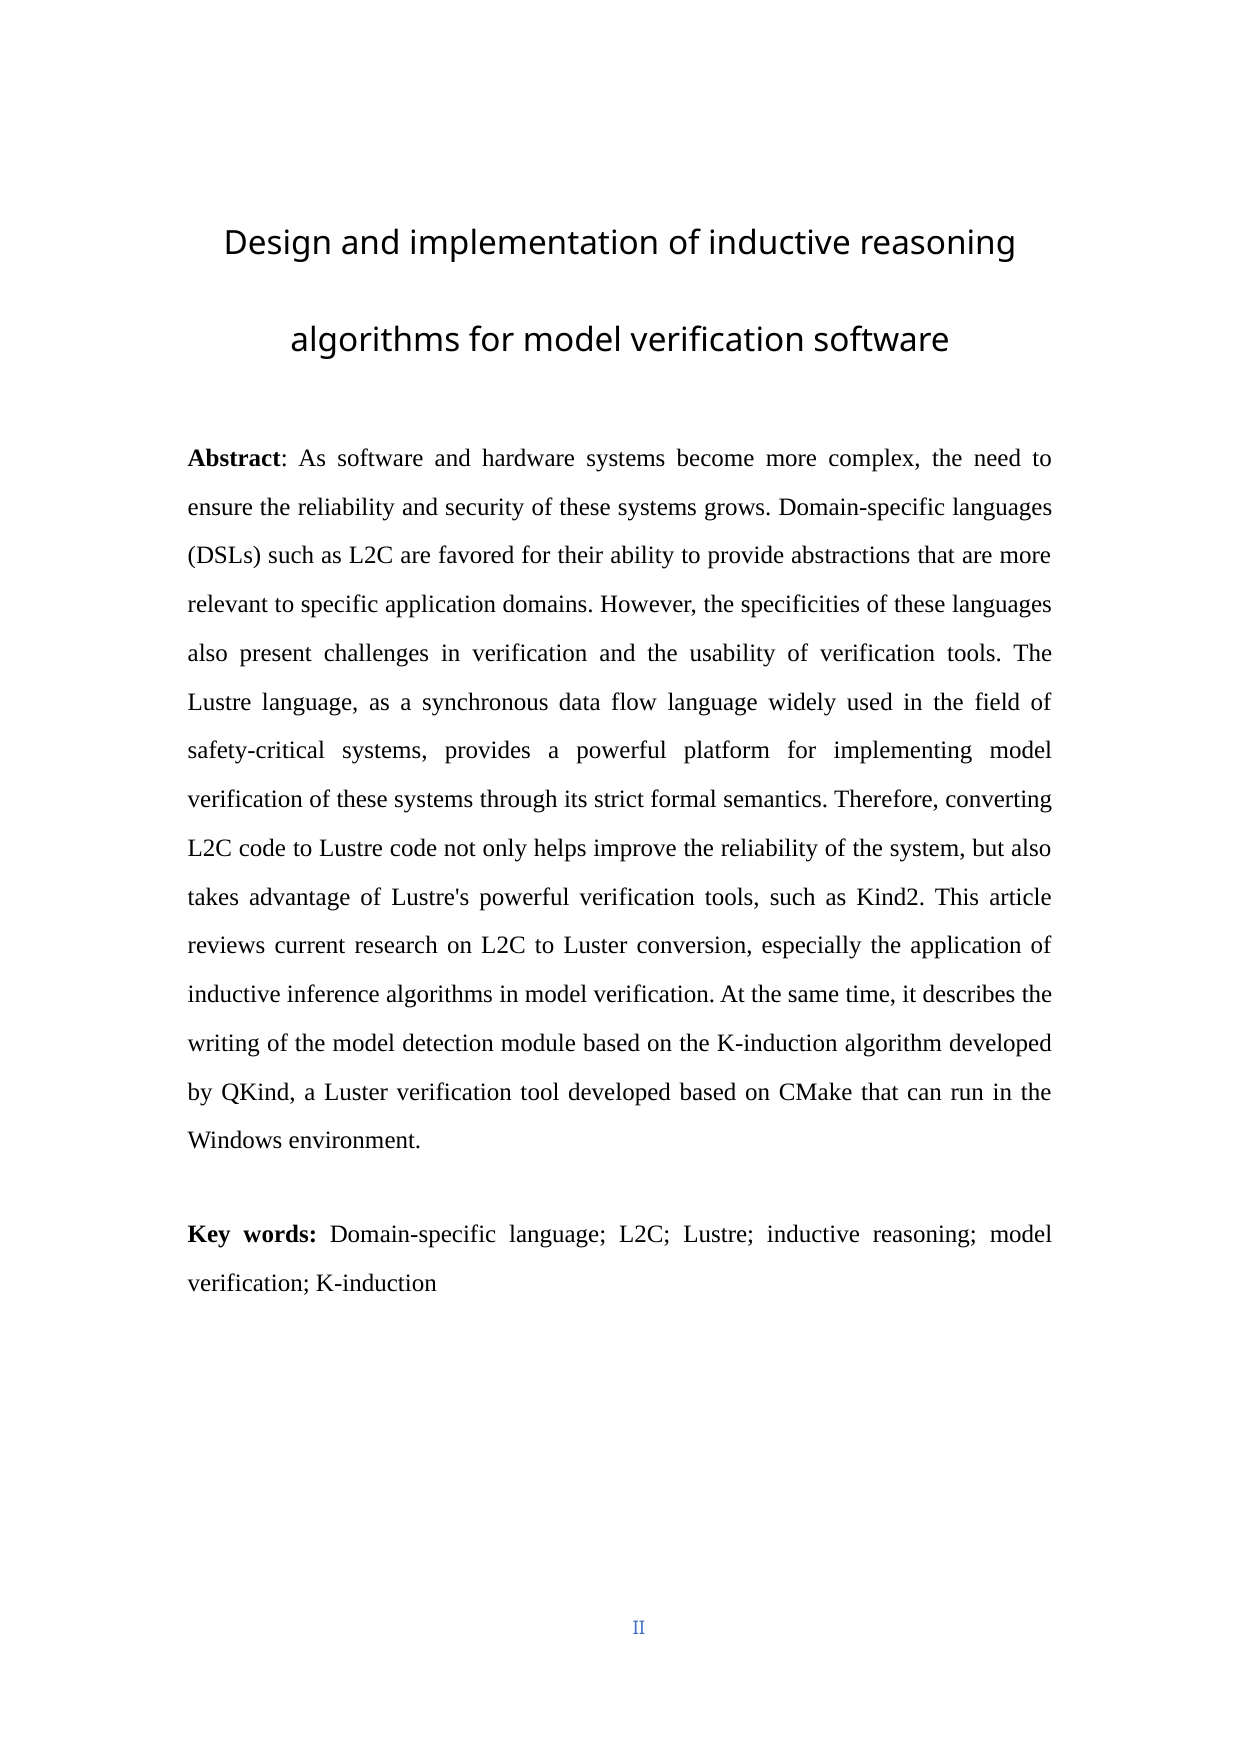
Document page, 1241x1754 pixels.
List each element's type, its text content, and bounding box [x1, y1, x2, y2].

text Abstract: As software and hardware systems become more complex, the need to ensure the reliability and security of these systems grows. Domain-specific languages (DSLs) such as L2C are favored for their ability to provide abstractions that are more relevant to specific application domains. However, the specificities of these languages also present challenges in verification and the usability of verification tools. The Lustre language, as a synchronous data flow language widely used in the field of safety-critical systems, provides a powerful platform for implementing model verification of these systems through its strict formal semantics. Therefore, converting L2C code to Lustre code not only helps improve the reliability of the system, but also takes advantage of Lustre's powerful verification tools, such as Kind2. This article reviews current research on L2C to Luster conversion, especially the application of inductive inference algorithms in model verification. At the same time, it describes the writing of the model detection module based on the K-induction algorithm developed by QKind, a Luster verification tool developed based on CMake that can run in the Windows environment. [187, 441, 1053, 1156]
text Design and implementation of inductive reasoning algorithms for model verification software [187, 209, 1053, 371]
text Key words: Domain-specific language; L2C; Lustre; inductive reasoning; model verification; K-induction [187, 1217, 1053, 1298]
